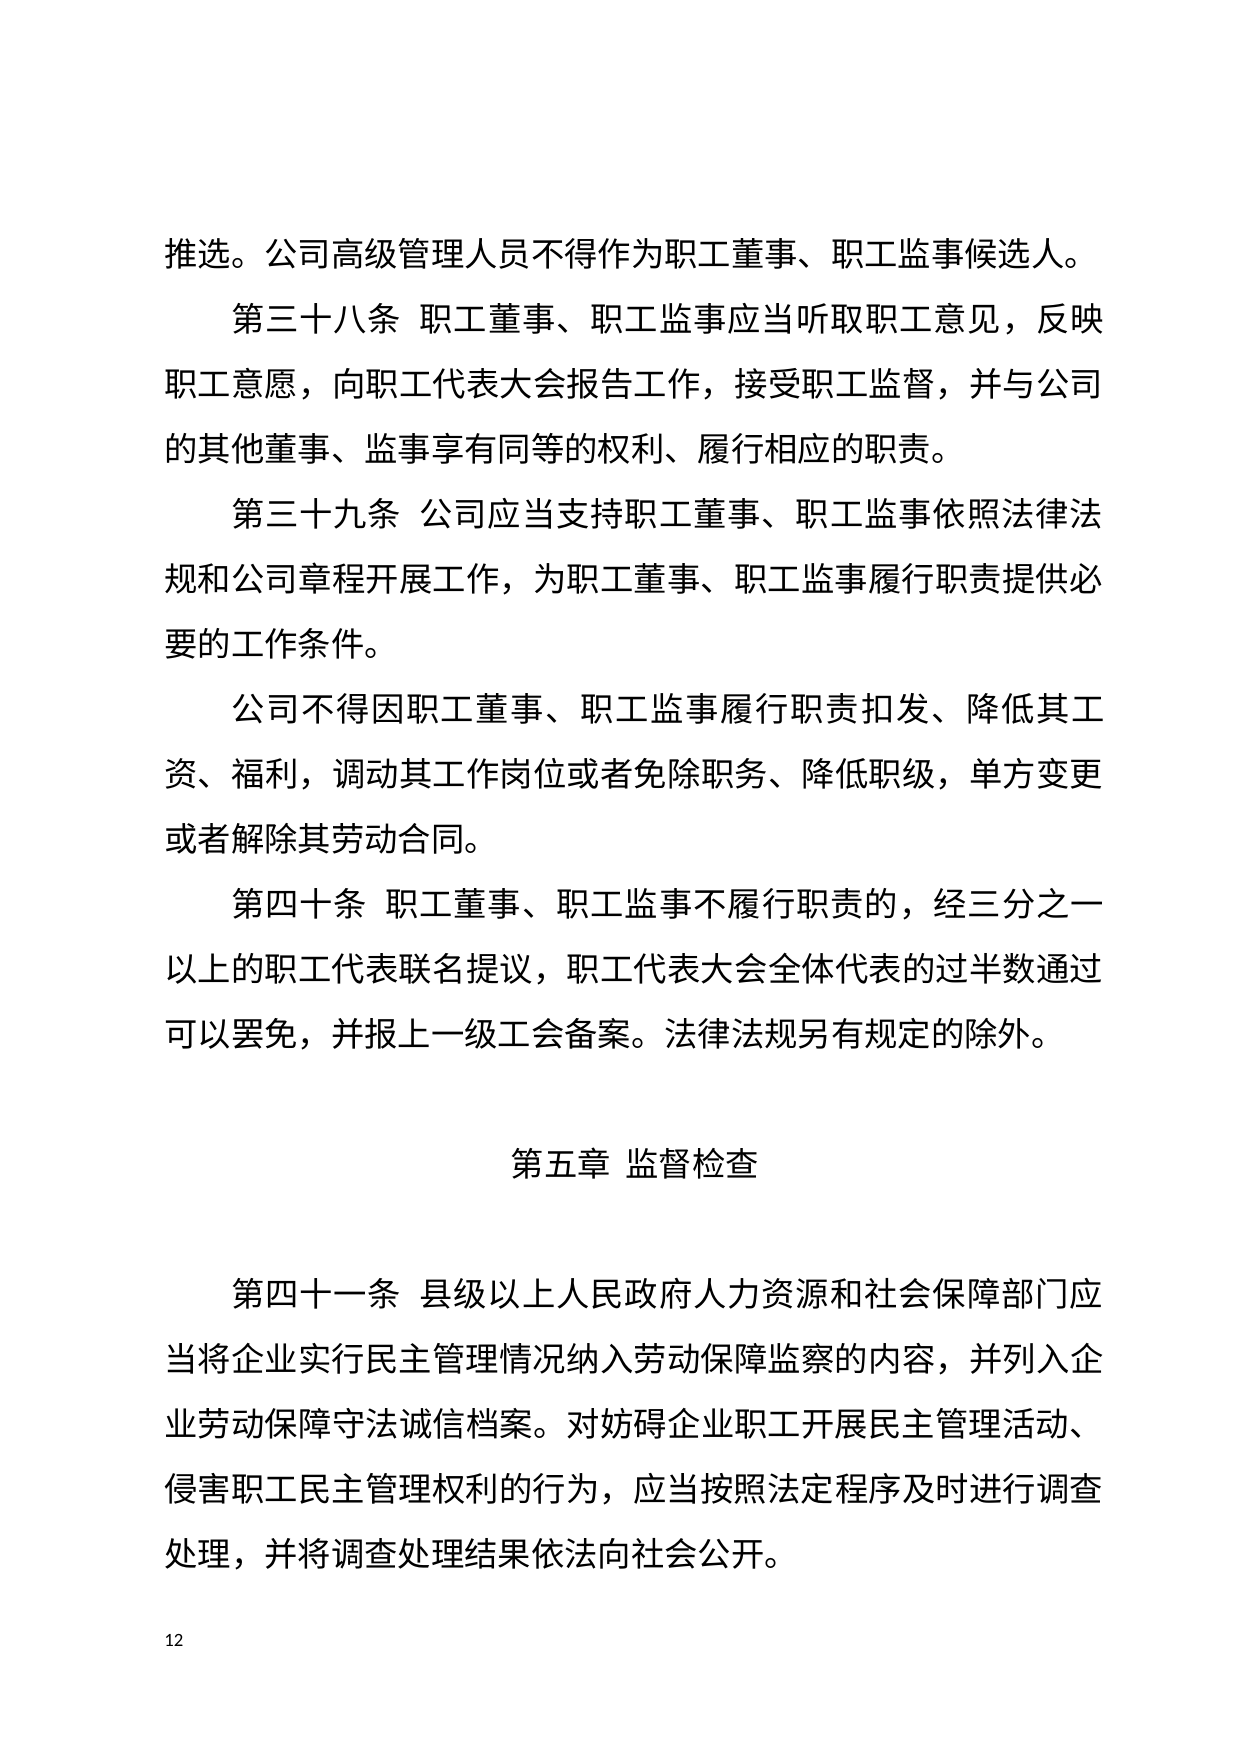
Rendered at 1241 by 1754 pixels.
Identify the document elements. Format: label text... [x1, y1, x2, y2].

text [164, 219, 1105, 284]
text 第四十条 职工董事、职工监事不履行职责的，经三分之一以上的职工代表联名提议，职工代表大会全体代表的过半数通过可以罢免，并报上一级工会备案。法律法规另有规定的除外。 [164, 869, 1105, 1064]
text 第五章 监督检查 [164, 1129, 1105, 1194]
text 第三十八条 职工董事、职工监事应当听取职工意见，反映职工意愿，向职工代表大会报告工作，接受职工监督，并与公司的其他董事、监事享有同等的权利、履行相应的职责。 [164, 284, 1105, 479]
text 第四十一条 县级以上人民政府人力资源和社会保障部门应当将企业实行民主管理情况纳入劳动保障监察的内容，并列入企业劳动保障守法诚信档案。对妨碍企业职工开展民主管理活动、侵害职工民主管理权利的行为，应当按照法定程序及时进行调查处理，并将调查处理结果依法向社会公开。 [164, 1259, 1105, 1584]
text 公司不得因职工董事、职工监事履行职责扣发、降低其工资、福利，调动其工作岗位或者免除职务、降低职级，单方变更或者解除其劳动合同。 [164, 674, 1105, 869]
text 第三十九条 公司应当支持职工董事、职工监事依照法律法规和公司章程开展工作，为职工董事、职工监事履行职责提供必要的工作条件。 [164, 479, 1105, 674]
